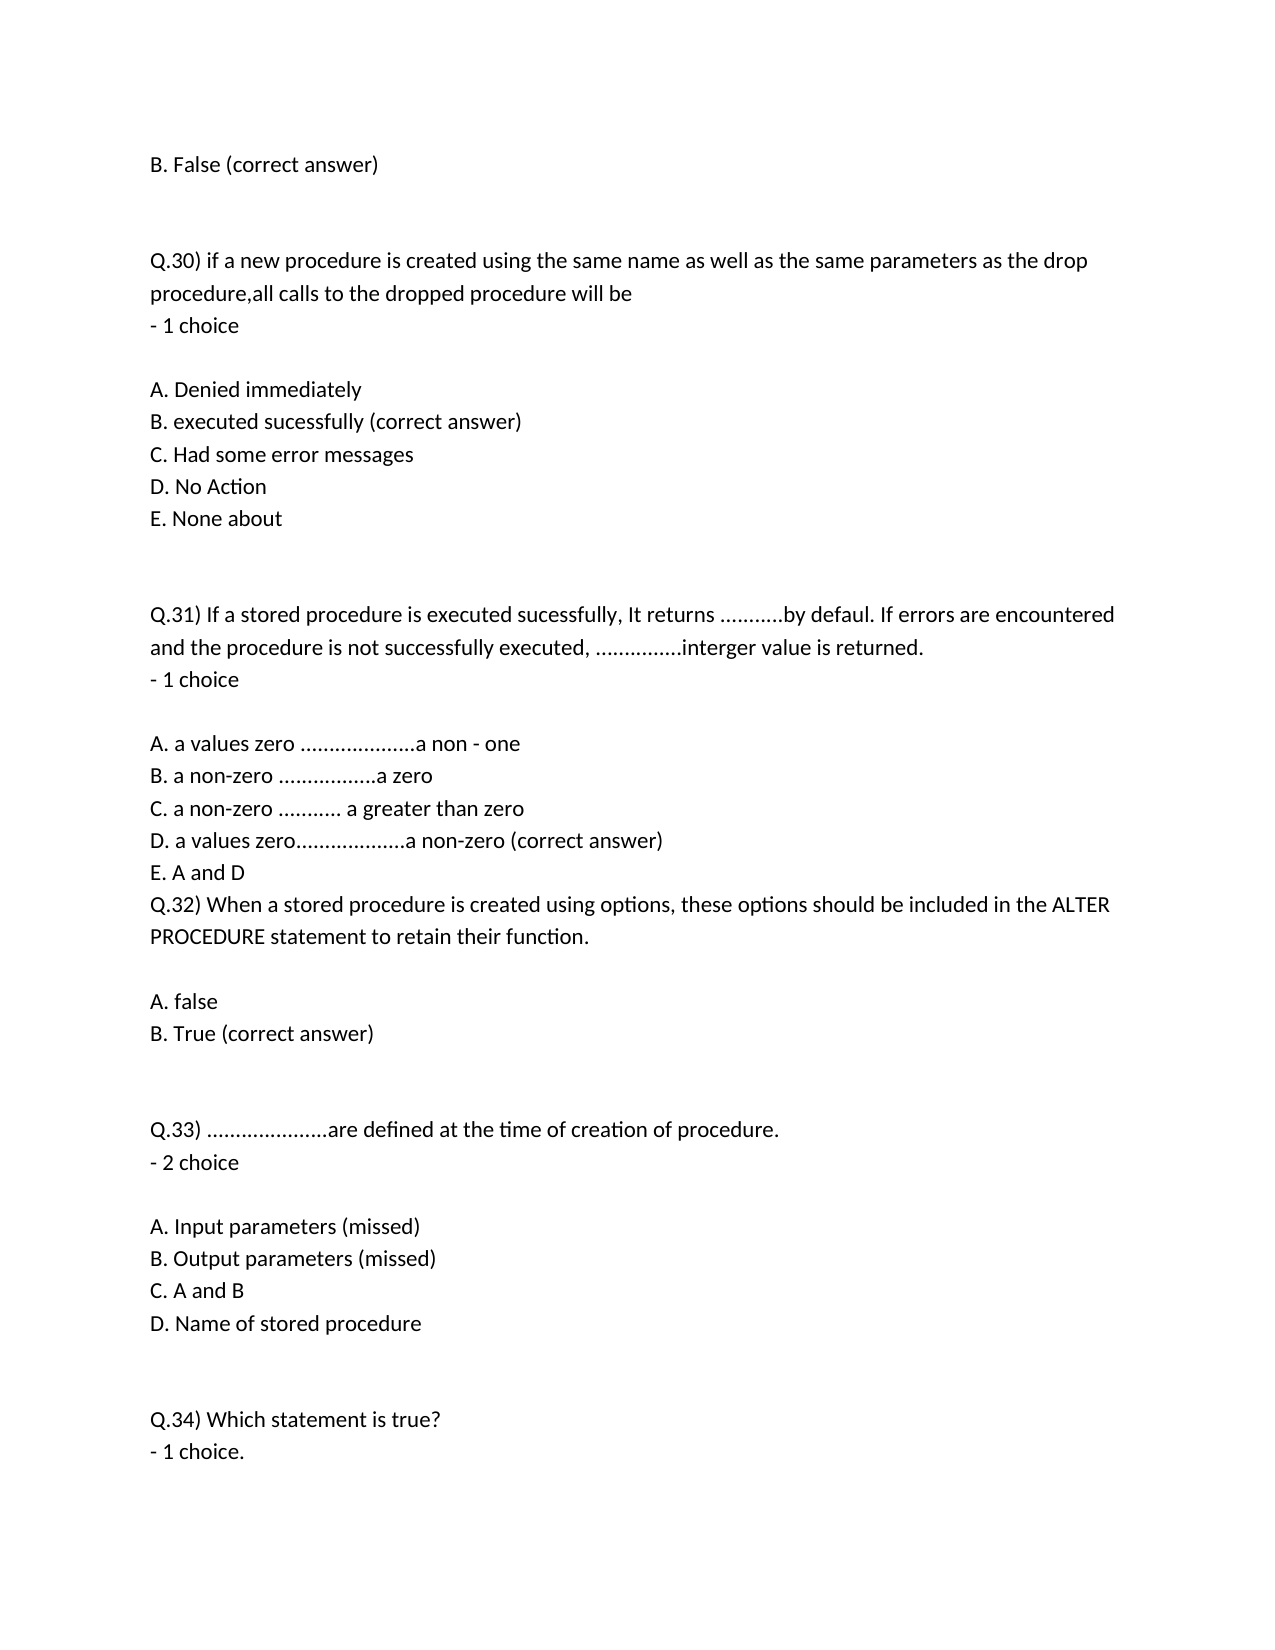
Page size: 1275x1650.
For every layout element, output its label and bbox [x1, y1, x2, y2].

text [150, 150, 1125, 1498]
